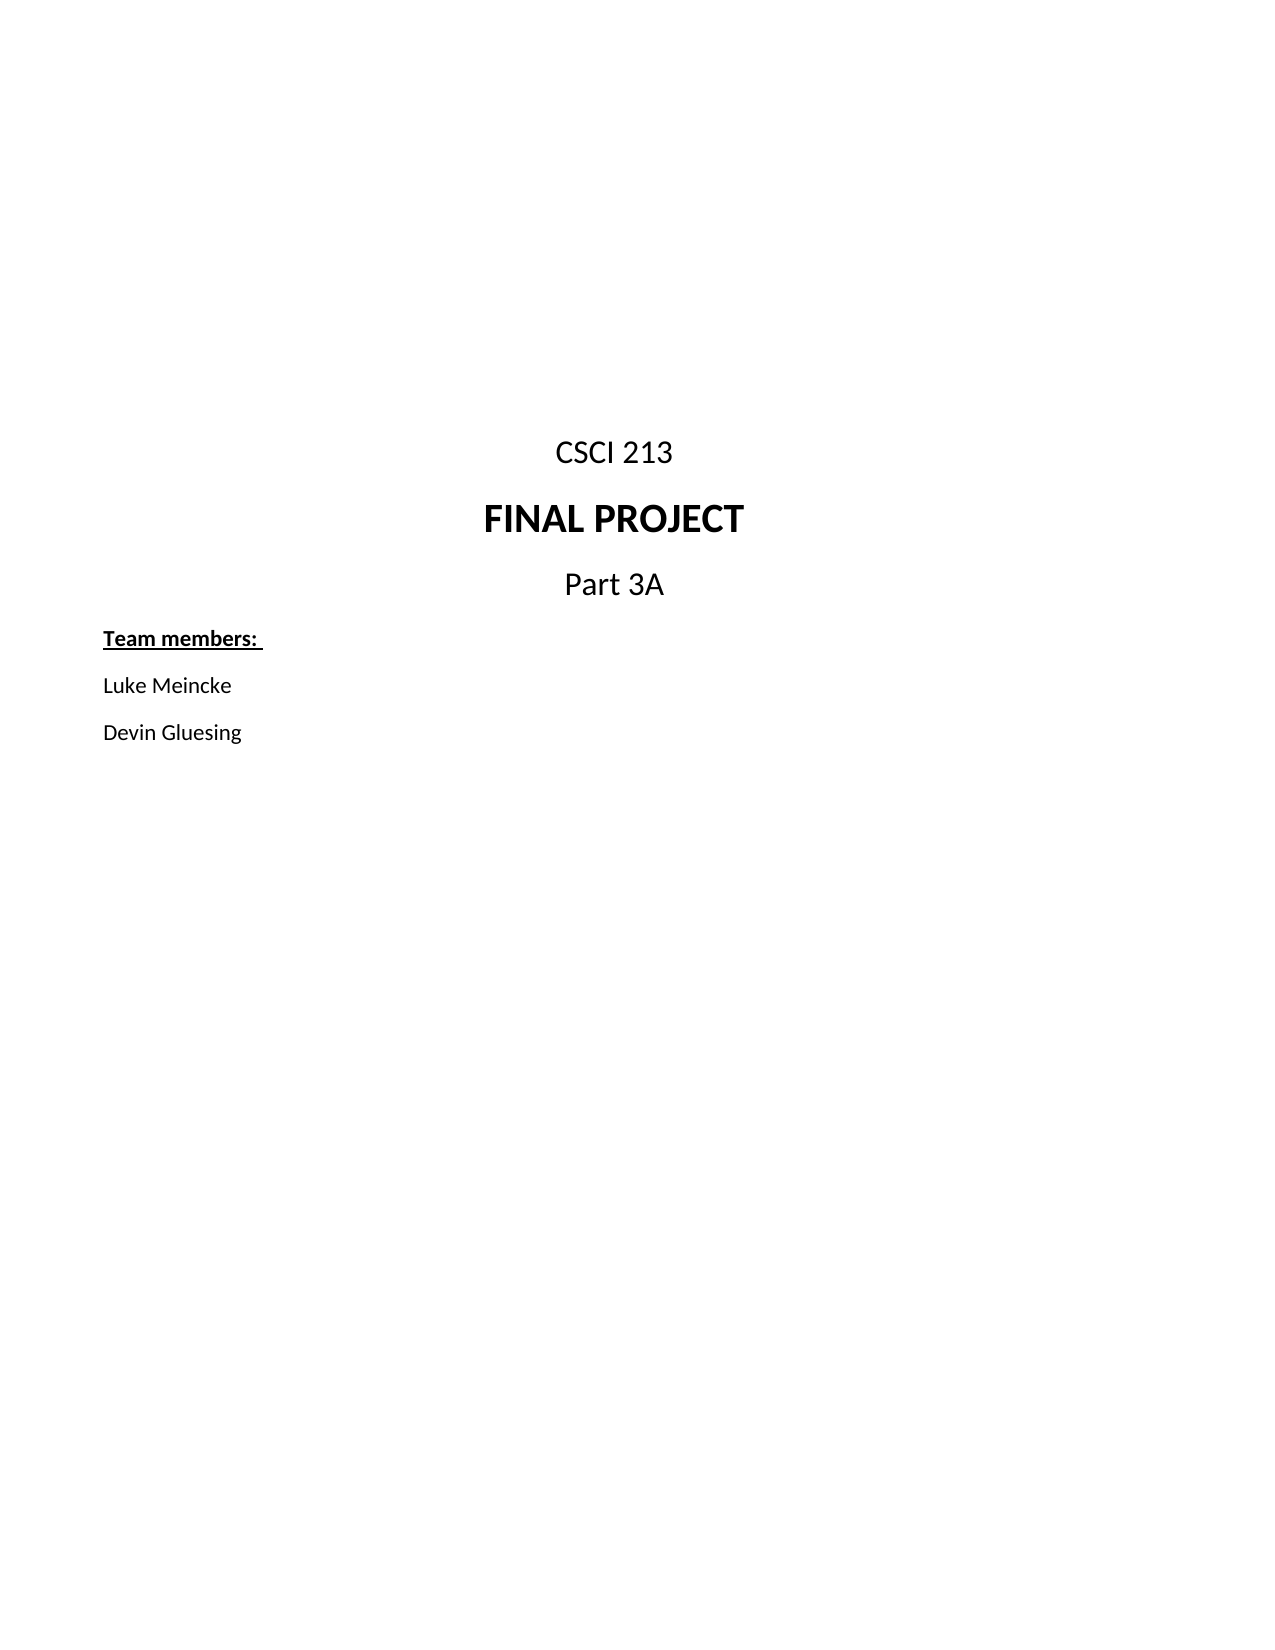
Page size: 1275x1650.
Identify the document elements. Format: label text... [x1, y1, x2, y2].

text FINAL PROJECT [103, 492, 1125, 543]
text Part 3A [103, 563, 1125, 604]
text Devin Gluesing [103, 718, 1125, 746]
text Luke Meincke [103, 671, 1125, 699]
text CSCI 213 [103, 431, 1125, 472]
text Team members: [103, 624, 1125, 652]
